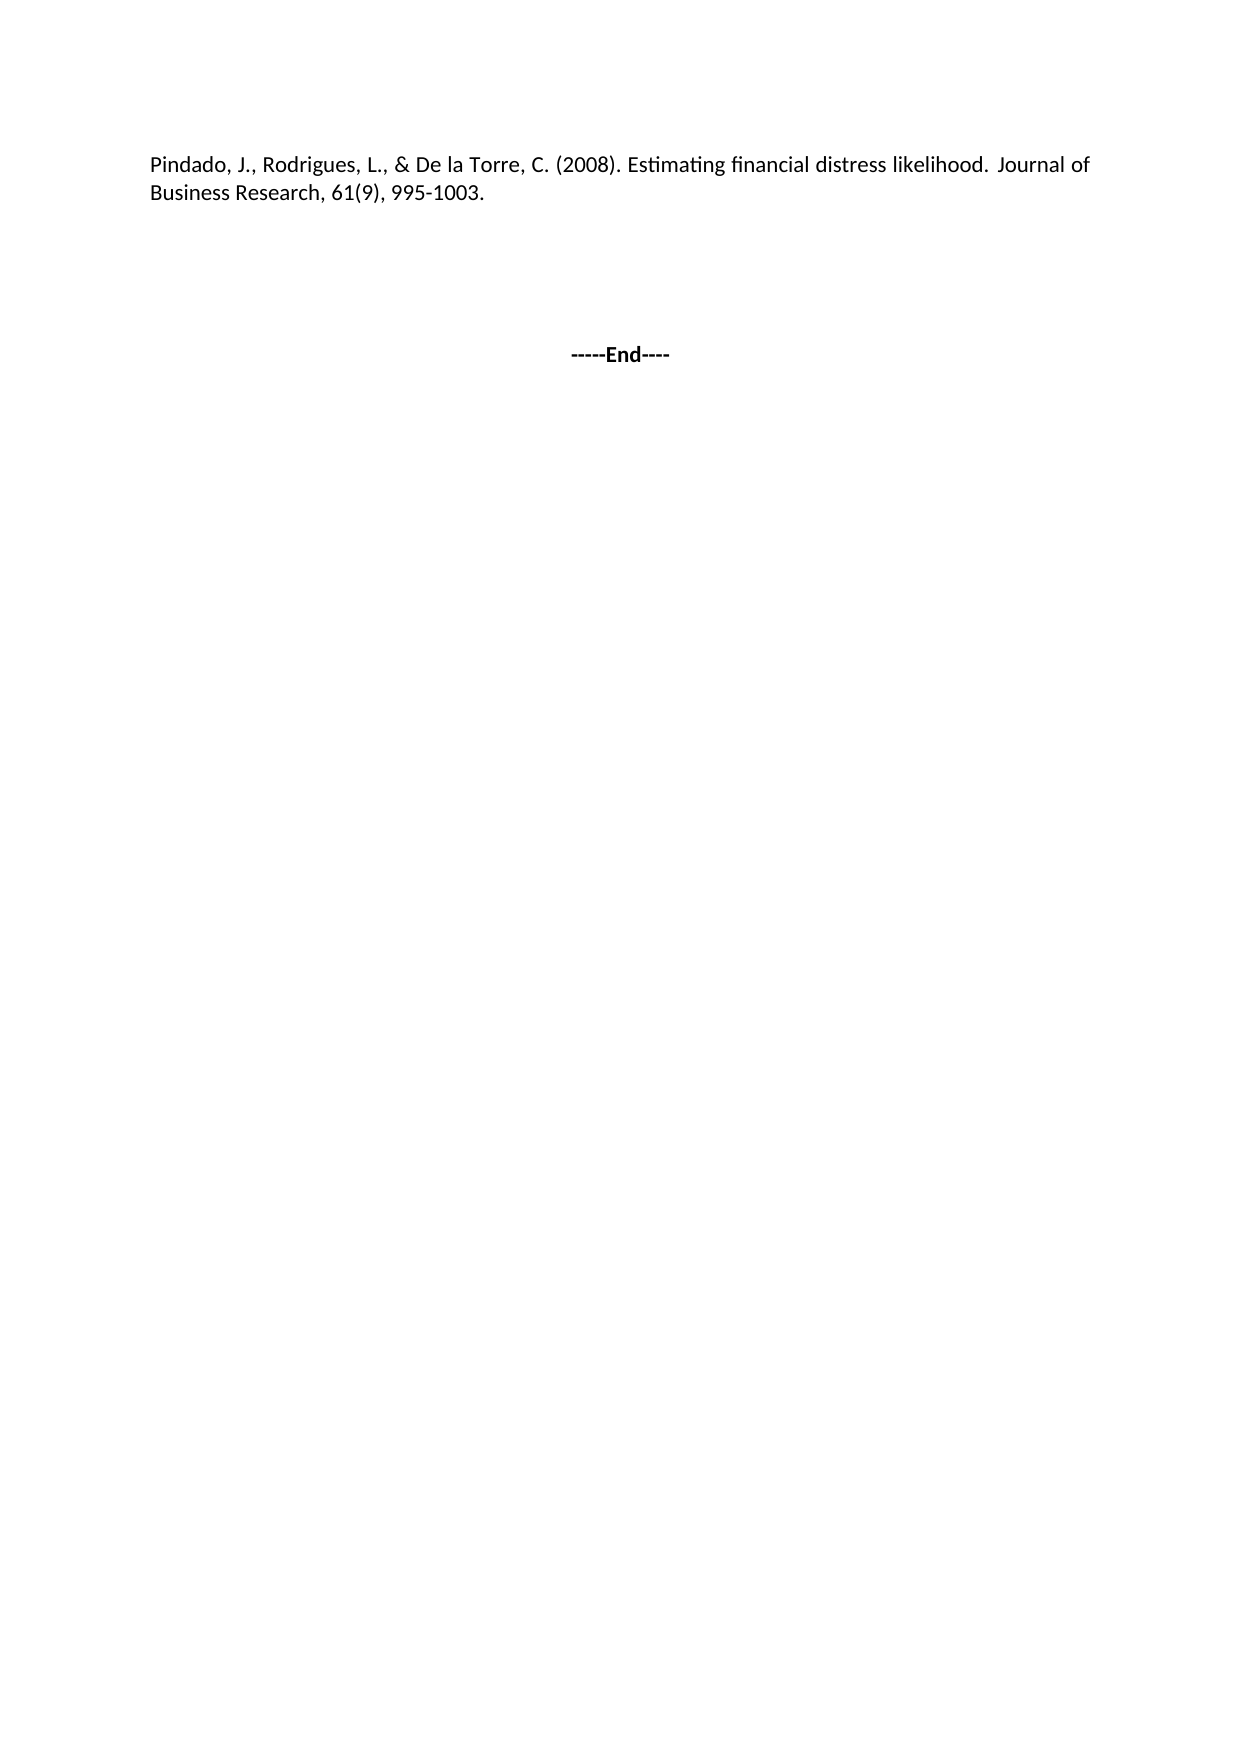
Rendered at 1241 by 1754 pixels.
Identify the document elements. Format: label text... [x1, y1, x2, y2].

text -----End---- [150, 340, 1090, 368]
text Pindado, J., Rodrigues, L., & De la Torre, C. (2008). Estimating financial distress likelihood. Journal of Business Research, 61(9), 995-1003. [150, 150, 1090, 206]
